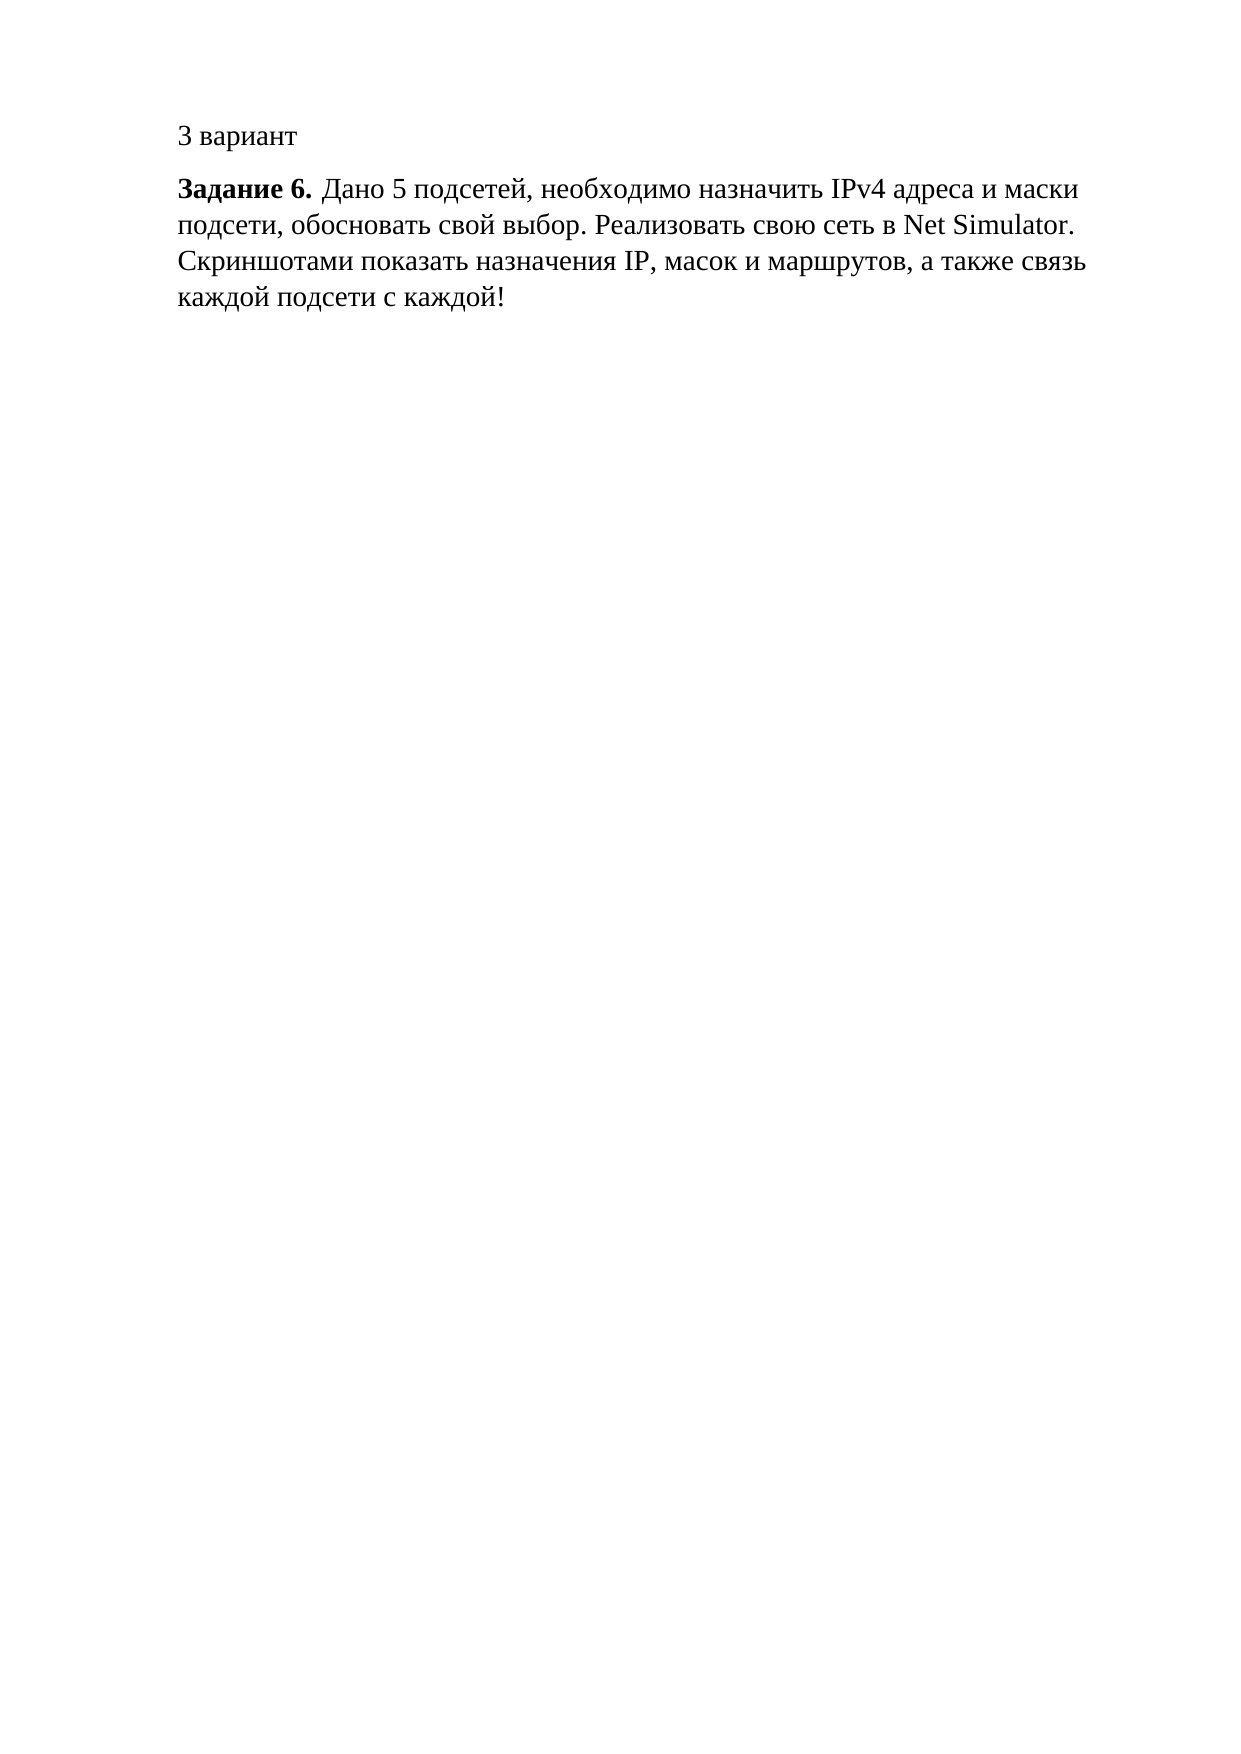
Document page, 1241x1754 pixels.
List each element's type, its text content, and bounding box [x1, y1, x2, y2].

text Задание 6. Дано 5 подсетей, необходимо назначить IPv4 адреса и маски подсети, обосновать свой выбор. Реализовать свою сеть в Net Simulator. Скриншотами показать назначения IP, масок и маршрутов, а также связь каждой подсети с каждой! [177, 171, 1152, 313]
text 3 вариант [177, 118, 1152, 152]
